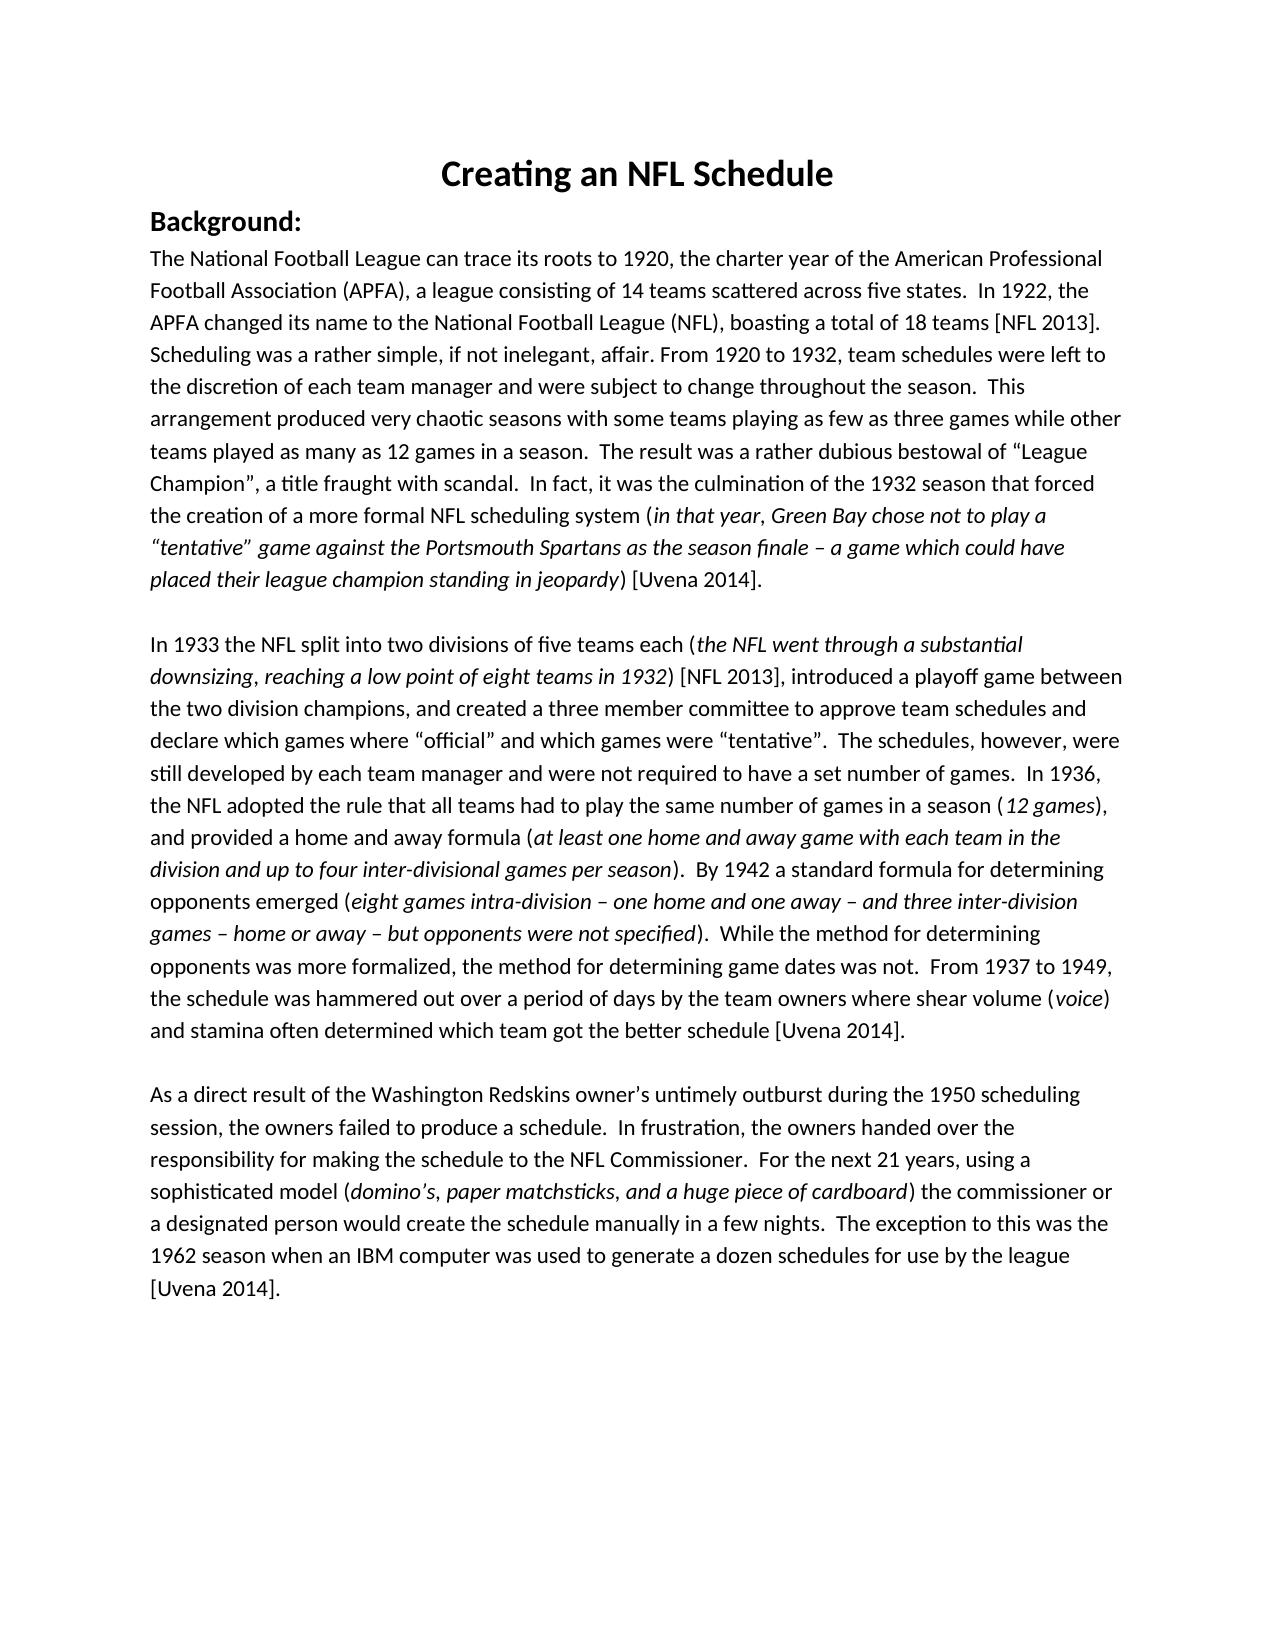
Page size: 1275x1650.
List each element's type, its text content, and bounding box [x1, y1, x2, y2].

text The National Football League can trace its roots to 1920, the charter year of the American Professional Football Association (APFA), a league consisting of 14 teams scattered across five states. In 1922, the APFA changed its name to the National Football League (NFL), boasting a total of 18 teams [NFL 2013]. Scheduling was a rather simple, if not inelegant, affair. From 1920 to 1932, team schedules were left to the discretion of each team manager and were subject to change throughout the season. This arrangement produced very chaotic seasons with some teams playing as few as three games while other teams played as many as 12 games in a season. The result was a rather dubious bestowal of “League Champion”, a title fraught with scandal. In fact, it was the culmination of the 1932 season that forced the creation of a more formal NFL scheduling system (in that year, Green Bay chose not to play a “tentative” game against the Portsmouth Spartans as the season finale – a game which could have placed their league champion standing in jeopardy) [Uvena 2014]. [150, 244, 1125, 593]
text In 1933 the NFL split into two divisions of five teams each (the NFL went through a substantial downsizing, reaching a low point of eight teams in 1932) [NFL 2013], introduced a playoff game between the two division champions, and created a three member committee to approve team schedules and declare which games where “official” and which games were “tentative”. The schedules, however, were still developed by each team manager and were not required to have a set number of games. In 1936, the NFL adopted the rule that all teams had to play the same number of games in a season (12 games), and provided a home and away formula (at least one home and away game with each team in the division and up to four inter-divisional games per season). By 1942 a standard formula for determining opponents emerged (eight games intra-division – one home and one away – and three inter-division games – home or away – but opponents were not specified). While the method for determining opponents was more formalized, the method for determining game dates was not. From 1937 to 1949, the schedule was hammered out over a period of days by the team owners where shear volume (voice) and stamina often determined which team got the better schedule [Uvena 2014]. [150, 630, 1125, 1044]
text As a direct result of the Washington Redskins owner’s untimely outburst during the 1950 scheduling session, the owners failed to produce a schedule. In frustration, the owners handed over the responsibility for making the schedule to the NFL Commissioner. For the next 21 years, using a sophisticated model (domino’s, paper matchsticks, and a huge piece of cardboard) the commissioner or a designated person would create the schedule manually in a few nights. The exception to this was the 1962 season when an IBM computer was used to generate a dozen schedules for use by the league [Uvena 2014]. [150, 1081, 1125, 1302]
text Creating an NFL Schedule [150, 150, 1125, 196]
text Background: [150, 203, 1125, 238]
